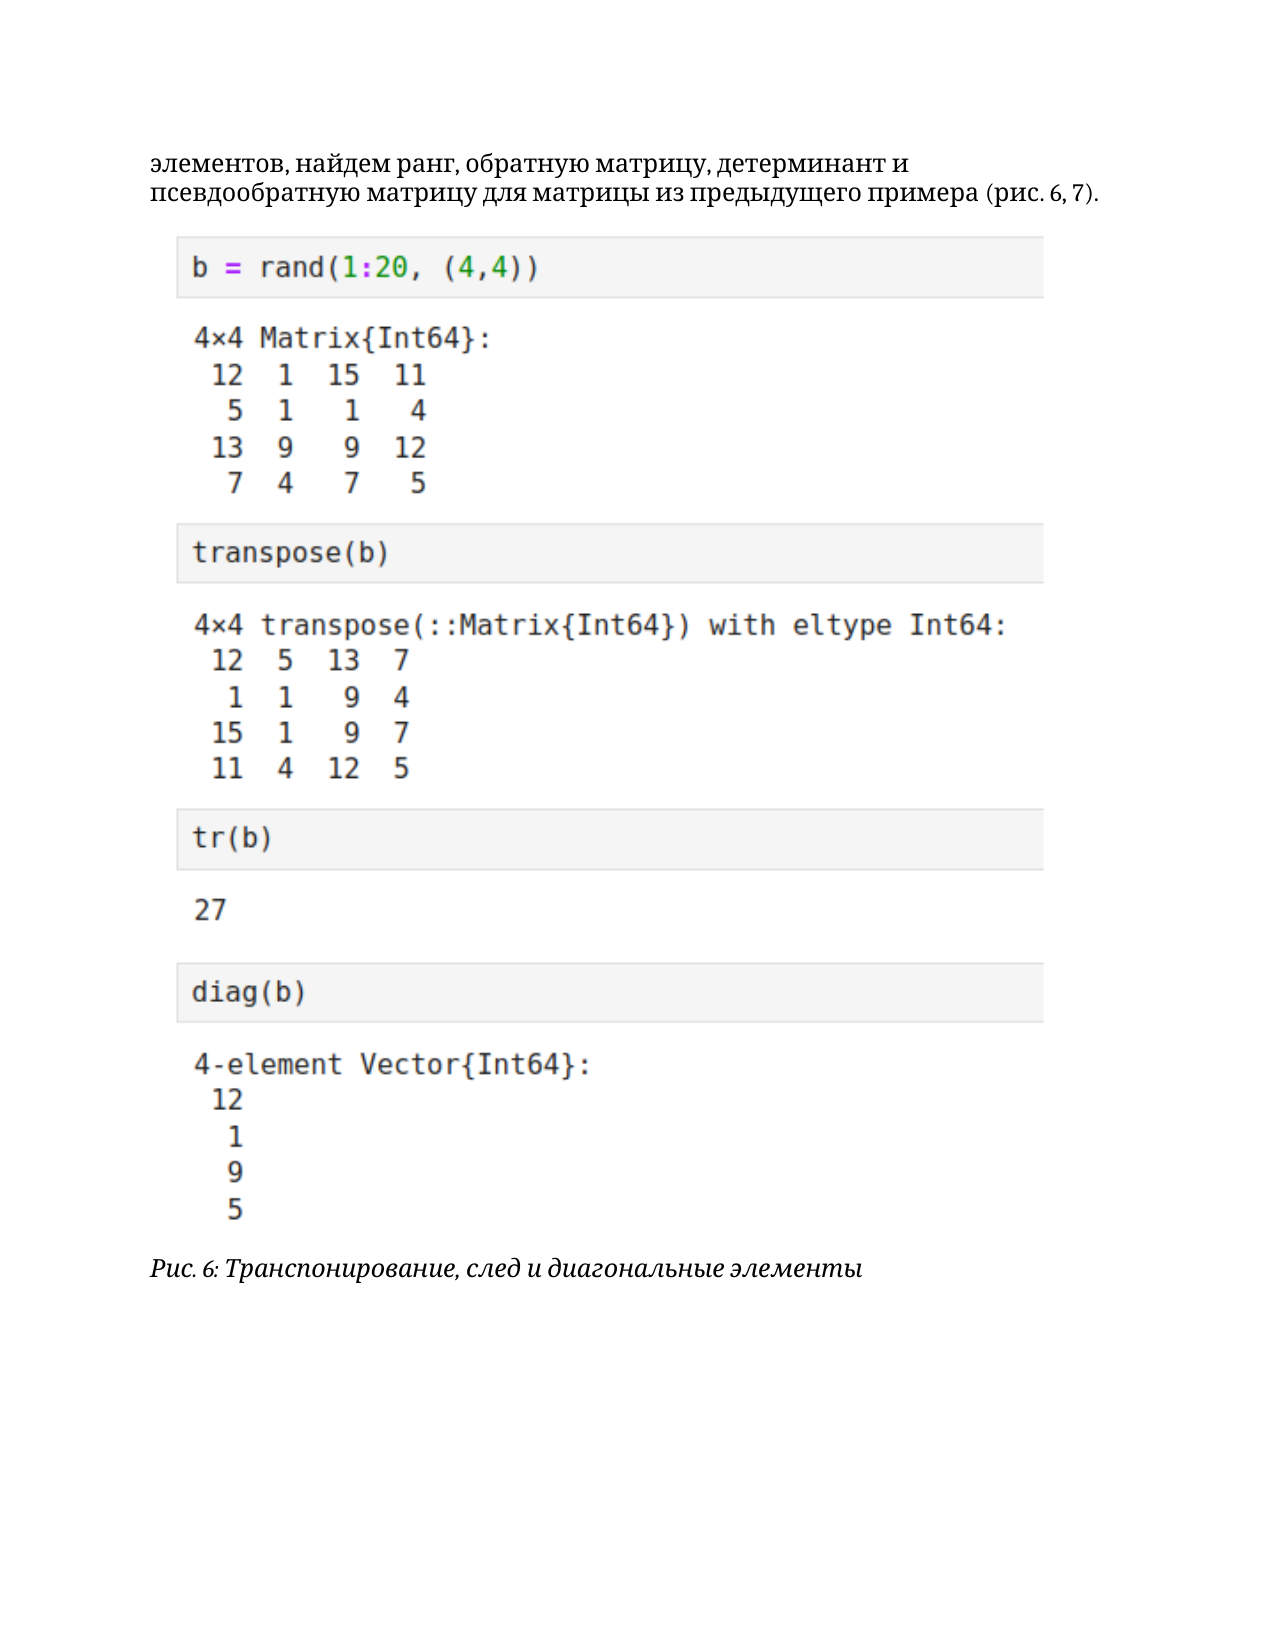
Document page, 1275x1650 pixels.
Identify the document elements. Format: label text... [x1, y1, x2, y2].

text Рис. 6: Транспонирование, след и диагональные элементы [150, 1255, 1125, 1284]
picture [168, 226, 1044, 1234]
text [150, 150, 1125, 207]
